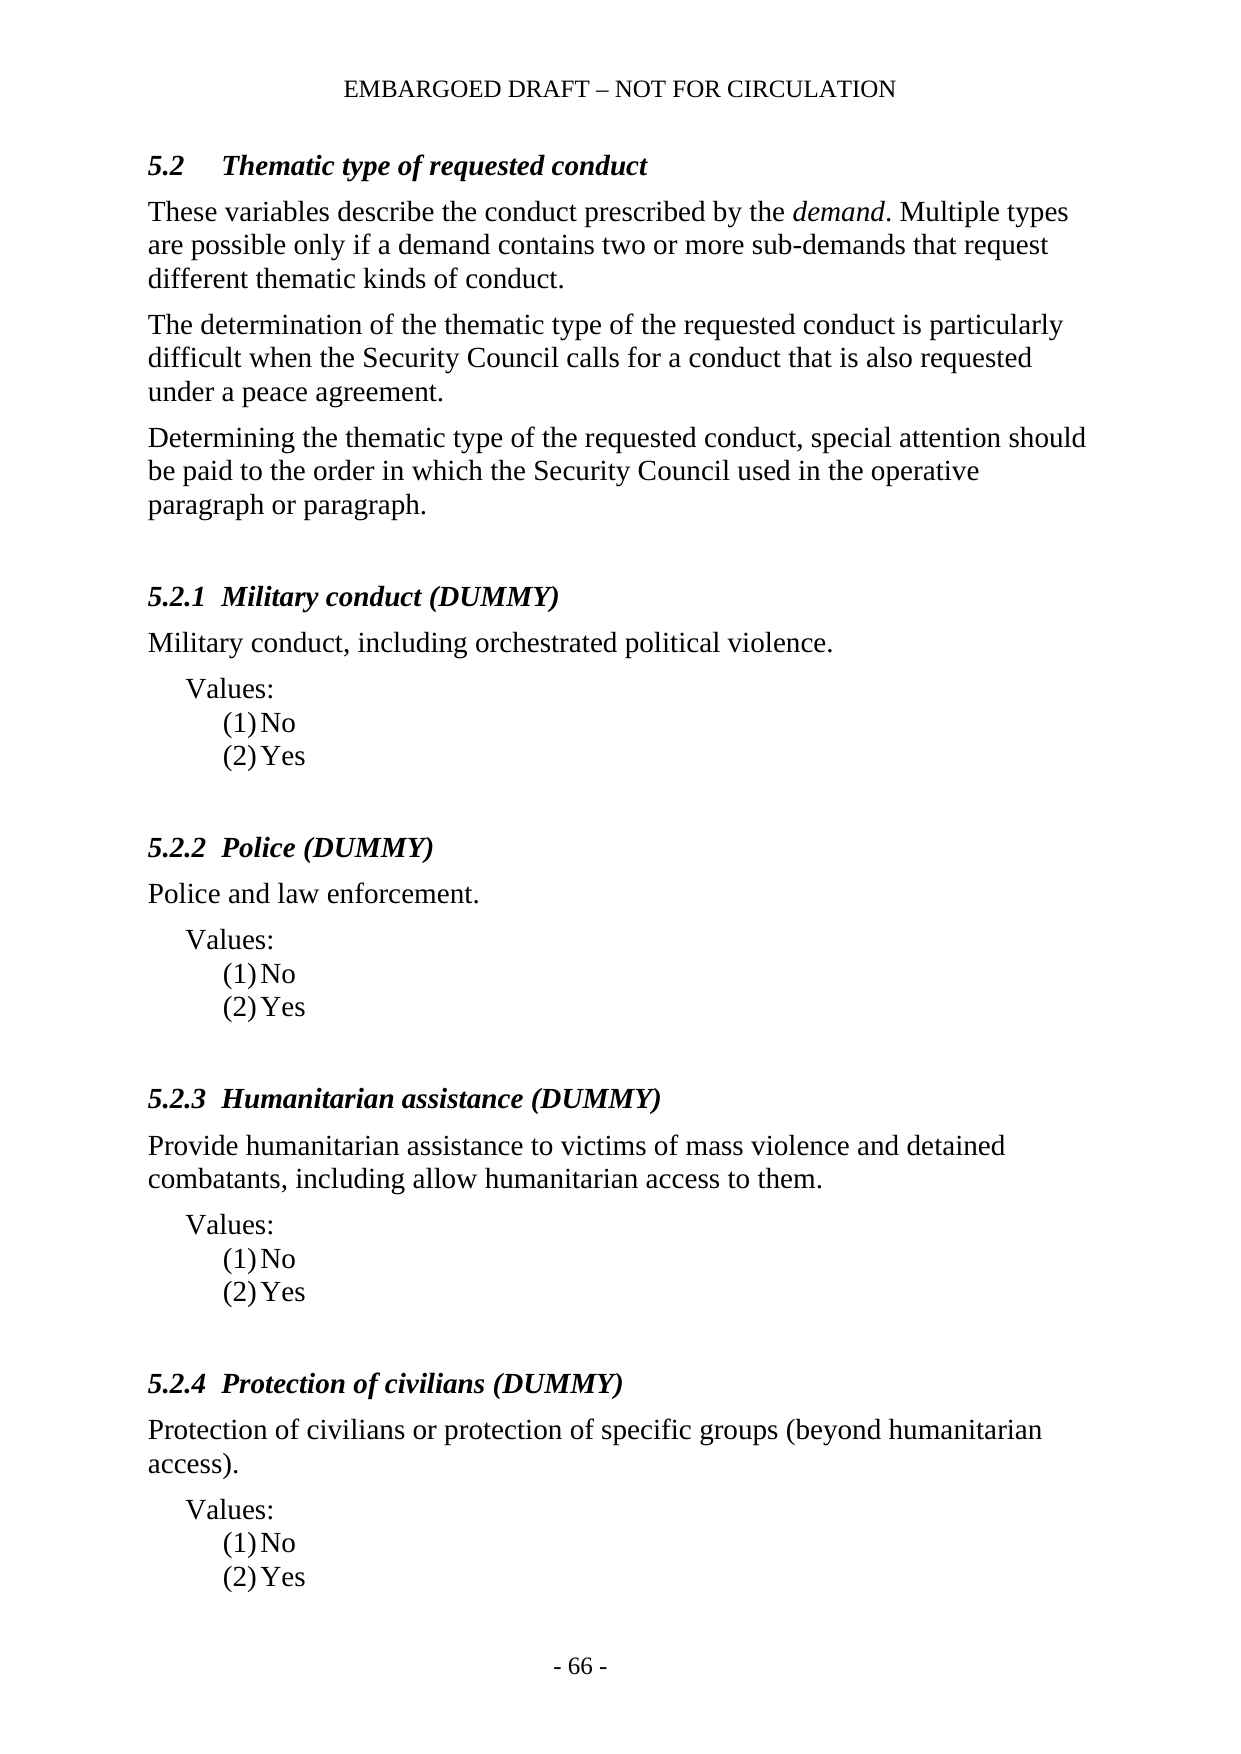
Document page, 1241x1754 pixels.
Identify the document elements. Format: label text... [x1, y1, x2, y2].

text Determining the thematic type of the requested conduct, special attention should be paid to the order in which the Security Council used in the operative paragraph or paragraph. [148, 420, 1093, 521]
list Yes [223, 1559, 1093, 1593]
subtitle 5.2.1 Military conduct (DUMMY) [148, 579, 1093, 613]
list Yes [223, 738, 1093, 772]
list No [223, 1526, 1093, 1559]
list Yes [223, 1274, 1093, 1308]
text Values: [185, 922, 1093, 956]
text The determination of the thematic type of the requested conduct is particularly difficult when the Security Council calls for a conduct that is also requested under a peace agreement. [148, 307, 1093, 407]
text Protection of civilians or protection of specific groups (beyond humanitarian access). [148, 1412, 1093, 1479]
list Yes [223, 989, 1093, 1023]
subtitle 5.2.3 Humanitarian assistance (DUMMY) [148, 1082, 1093, 1115]
subtitle 5.2 Thematic type of requested conduct [148, 148, 1093, 181]
list No [223, 705, 1093, 738]
text Values: [185, 1207, 1093, 1241]
text Values: [185, 1492, 1093, 1526]
text Police and law enforcement. [148, 876, 1093, 910]
subtitle 5.2.2 Police (DUMMY) [148, 830, 1093, 864]
list No [223, 1241, 1093, 1274]
text Values: [185, 671, 1093, 705]
list No [223, 956, 1093, 989]
text Provide humanitarian assistance to victims of mass violence and detained combatants, including allow humanitarian access to them. [148, 1128, 1093, 1195]
text Military conduct, including orchestrated political violence. [148, 625, 1093, 659]
text These variables describe the conduct prescribed by the demand. Multiple types are possible only if a demand contains two or more sub-demands that request different thematic kinds of conduct. [148, 194, 1093, 294]
subtitle 5.2.4 Protection of civilians (DUMMY) [148, 1366, 1093, 1400]
